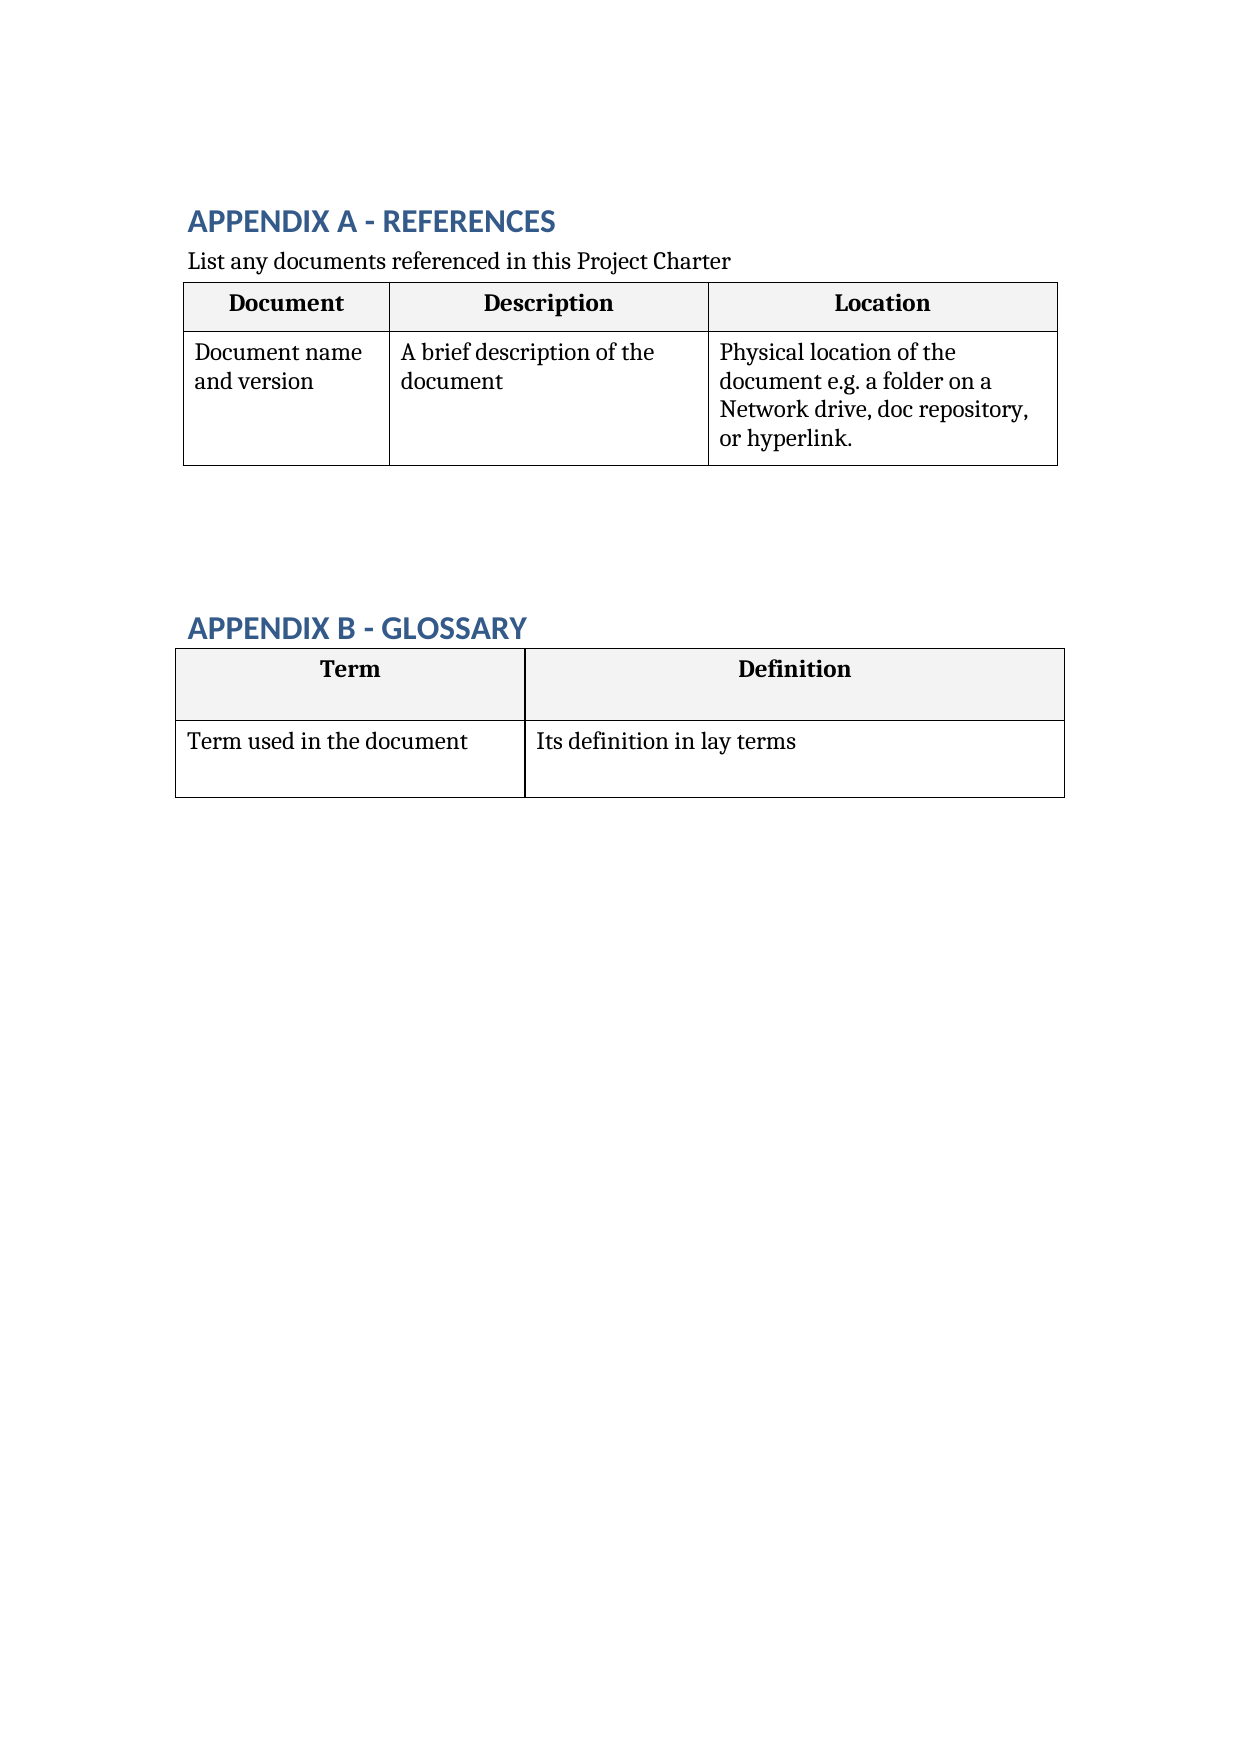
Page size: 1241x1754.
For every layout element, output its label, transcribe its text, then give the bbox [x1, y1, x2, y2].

table_cell A brief description of the document [390, 332, 708, 465]
table_cell Physical location of the document e.g. a folder on a Network drive, doc repository, or hyperlink. [709, 332, 1057, 465]
table_cell Its definition in lay terms [526, 721, 1064, 797]
table_header Term [176, 649, 524, 720]
table_header Definition [526, 649, 1064, 720]
table_header Location [709, 283, 1057, 331]
subtitle APPENDIX B - GLOSSARY [187, 607, 1053, 648]
table_header Document [184, 283, 389, 331]
subtitle APPENDIX A - REFERENCES [187, 200, 1053, 241]
table_cell Document name and version [184, 332, 389, 465]
text List any documents referenced in this Project Charter [187, 247, 1053, 276]
table_cell Term used in the document [176, 721, 524, 797]
table_header Description [390, 283, 708, 331]
